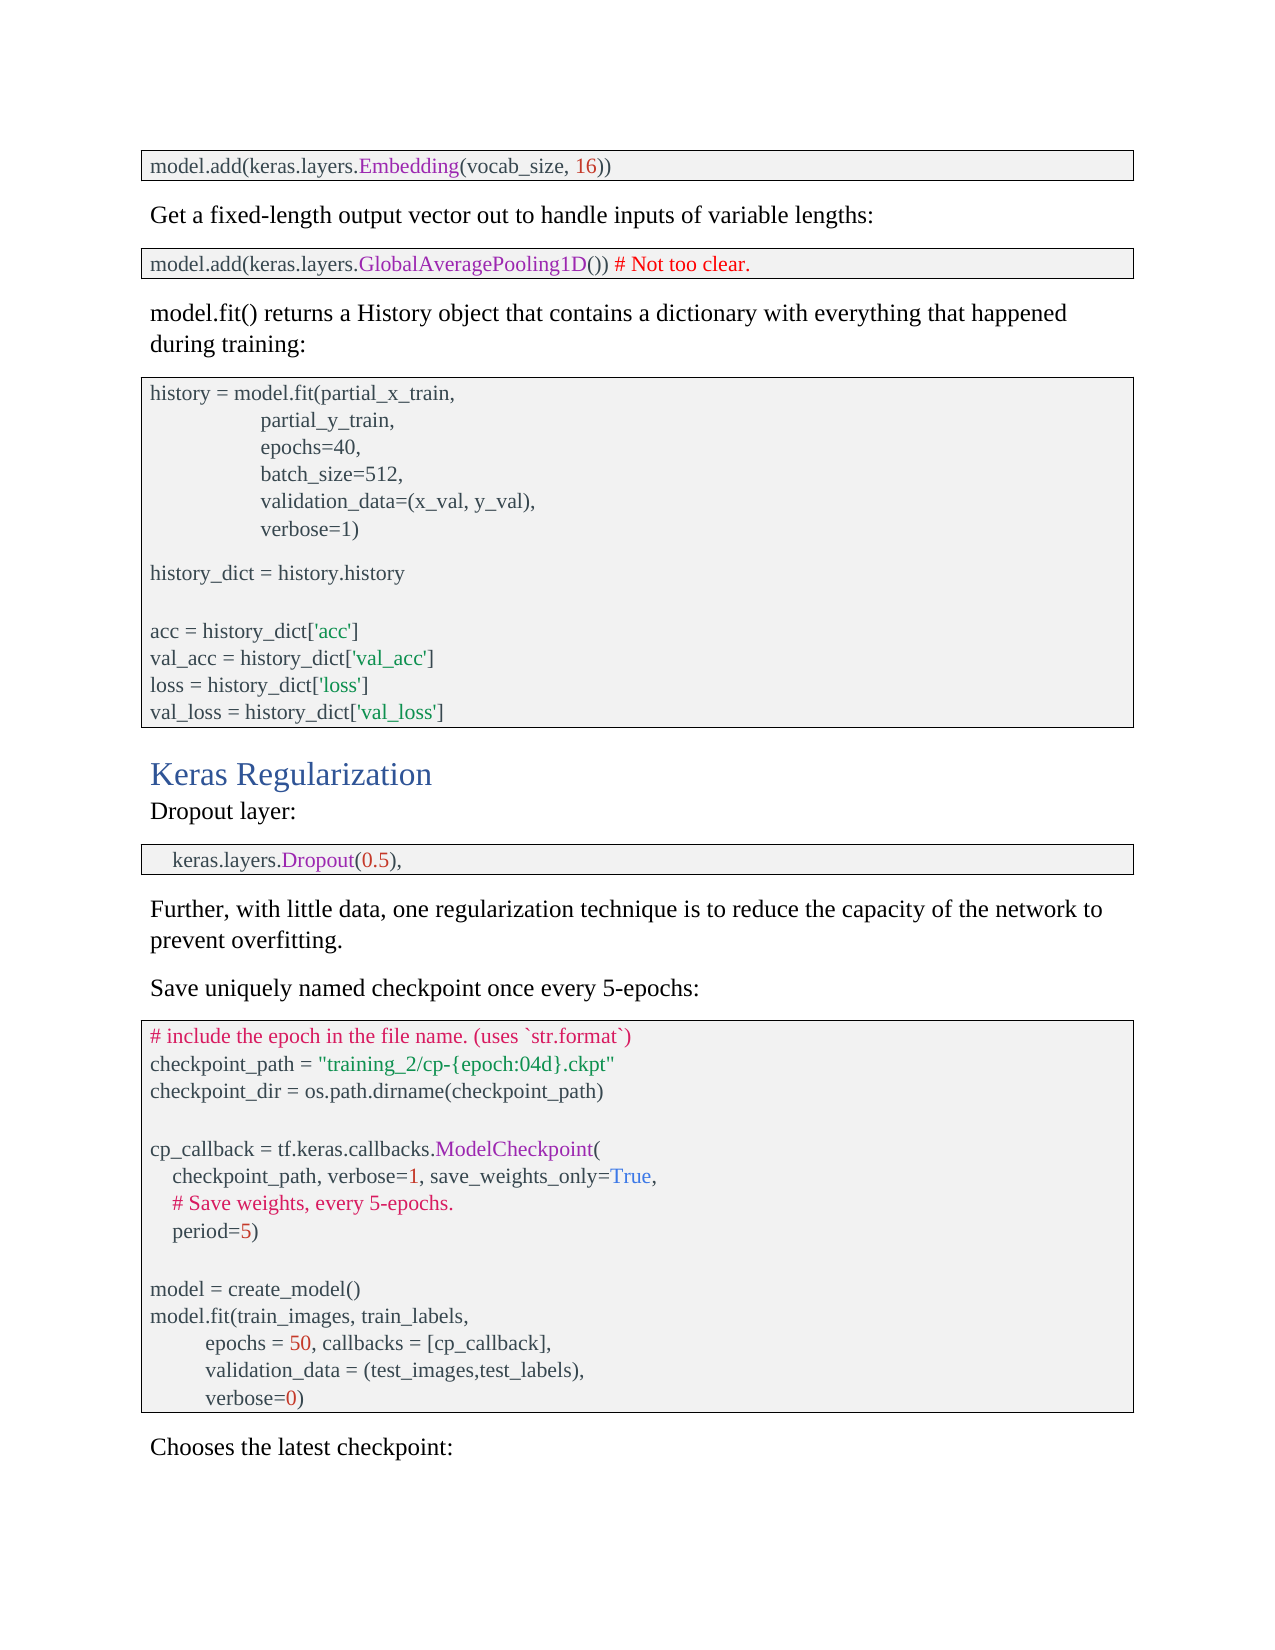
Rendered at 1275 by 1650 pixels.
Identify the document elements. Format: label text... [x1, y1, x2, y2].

text model.fit() returns a History object that contains a dictionary with everything that happened during training: [150, 298, 1125, 358]
text model.add(keras.layers.Embedding(vocab_size, 16)) [142, 151, 1133, 180]
text history = model.fit(partial_x_train, partial_y_train, epochs=40, batch_size=512, validation_data=(x_val, y_val), verbose=1) [142, 378, 1133, 541]
text Save uniquely named checkpoint once every 5-epochs: [150, 973, 1125, 1001]
text Dropout layer: [150, 796, 1125, 825]
text history_dict = history.history acc = history_dict['acc'] val_acc = history_dict['val_acc'] loss = history_dict['loss'] val_loss = history_dict['val_loss'] [142, 556, 1133, 727]
text model.add(keras.layers.GlobalAveragePooling1D()) # Not too clear. [142, 249, 1133, 278]
text Further, with little data, one regularization technique is to reduce the capacity of the network to prevent overfitting. [150, 894, 1125, 954]
text keras.layers.Dropout(0.5), [142, 845, 1133, 874]
text Chooses the latest checkpoint: [150, 1432, 1125, 1460]
text Get a fixed-length output vector out to handle inputs of variable lengths: [150, 200, 1125, 229]
text # include the epoch in the file name. (uses `str.format`) checkpoint_path = "training_2/cp-{epoch:04d}.ckpt" checkpoint_dir = os.path.dirname(checkpoint_path) cp_callback = tf.keras.callbacks.ModelCheckpoint( checkpoint_path, verbose=1, save_weights_only=True, # Save weights, every 5-epochs. period=5) model = create_model() model.fit(train_images, train_labels, epochs = 50, callbacks = [cp_callback], validation_data = (test_images,test_labels), verbose=0) [142, 1021, 1133, 1412]
subtitle Keras Regularization [150, 755, 1125, 793]
